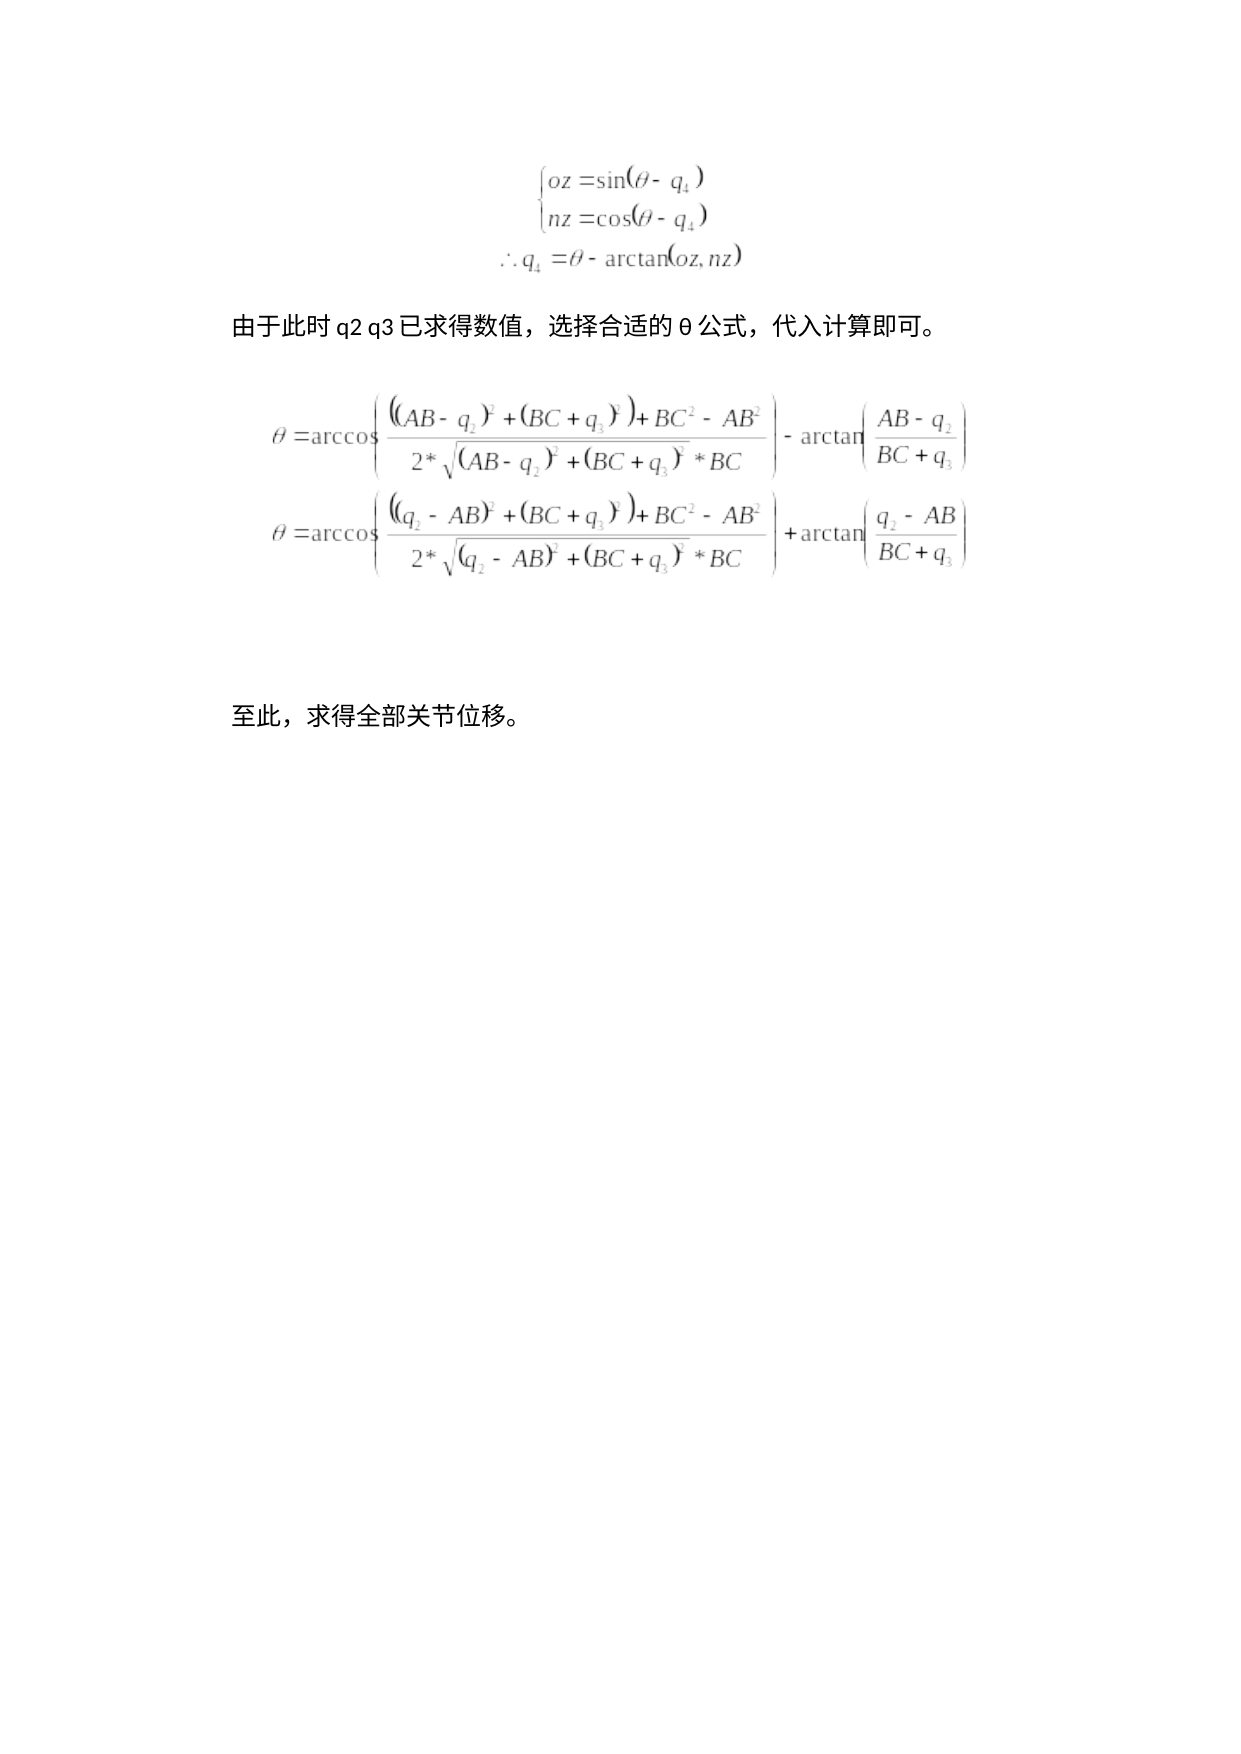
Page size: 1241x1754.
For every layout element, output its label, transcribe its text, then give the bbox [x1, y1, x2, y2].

text 由于此时q2 q3已求得数值，选择合适的θ公式，代入计算即可。 [187, 292, 1053, 357]
list 至此，求得全部关节位移。 [231, 584, 1053, 747]
